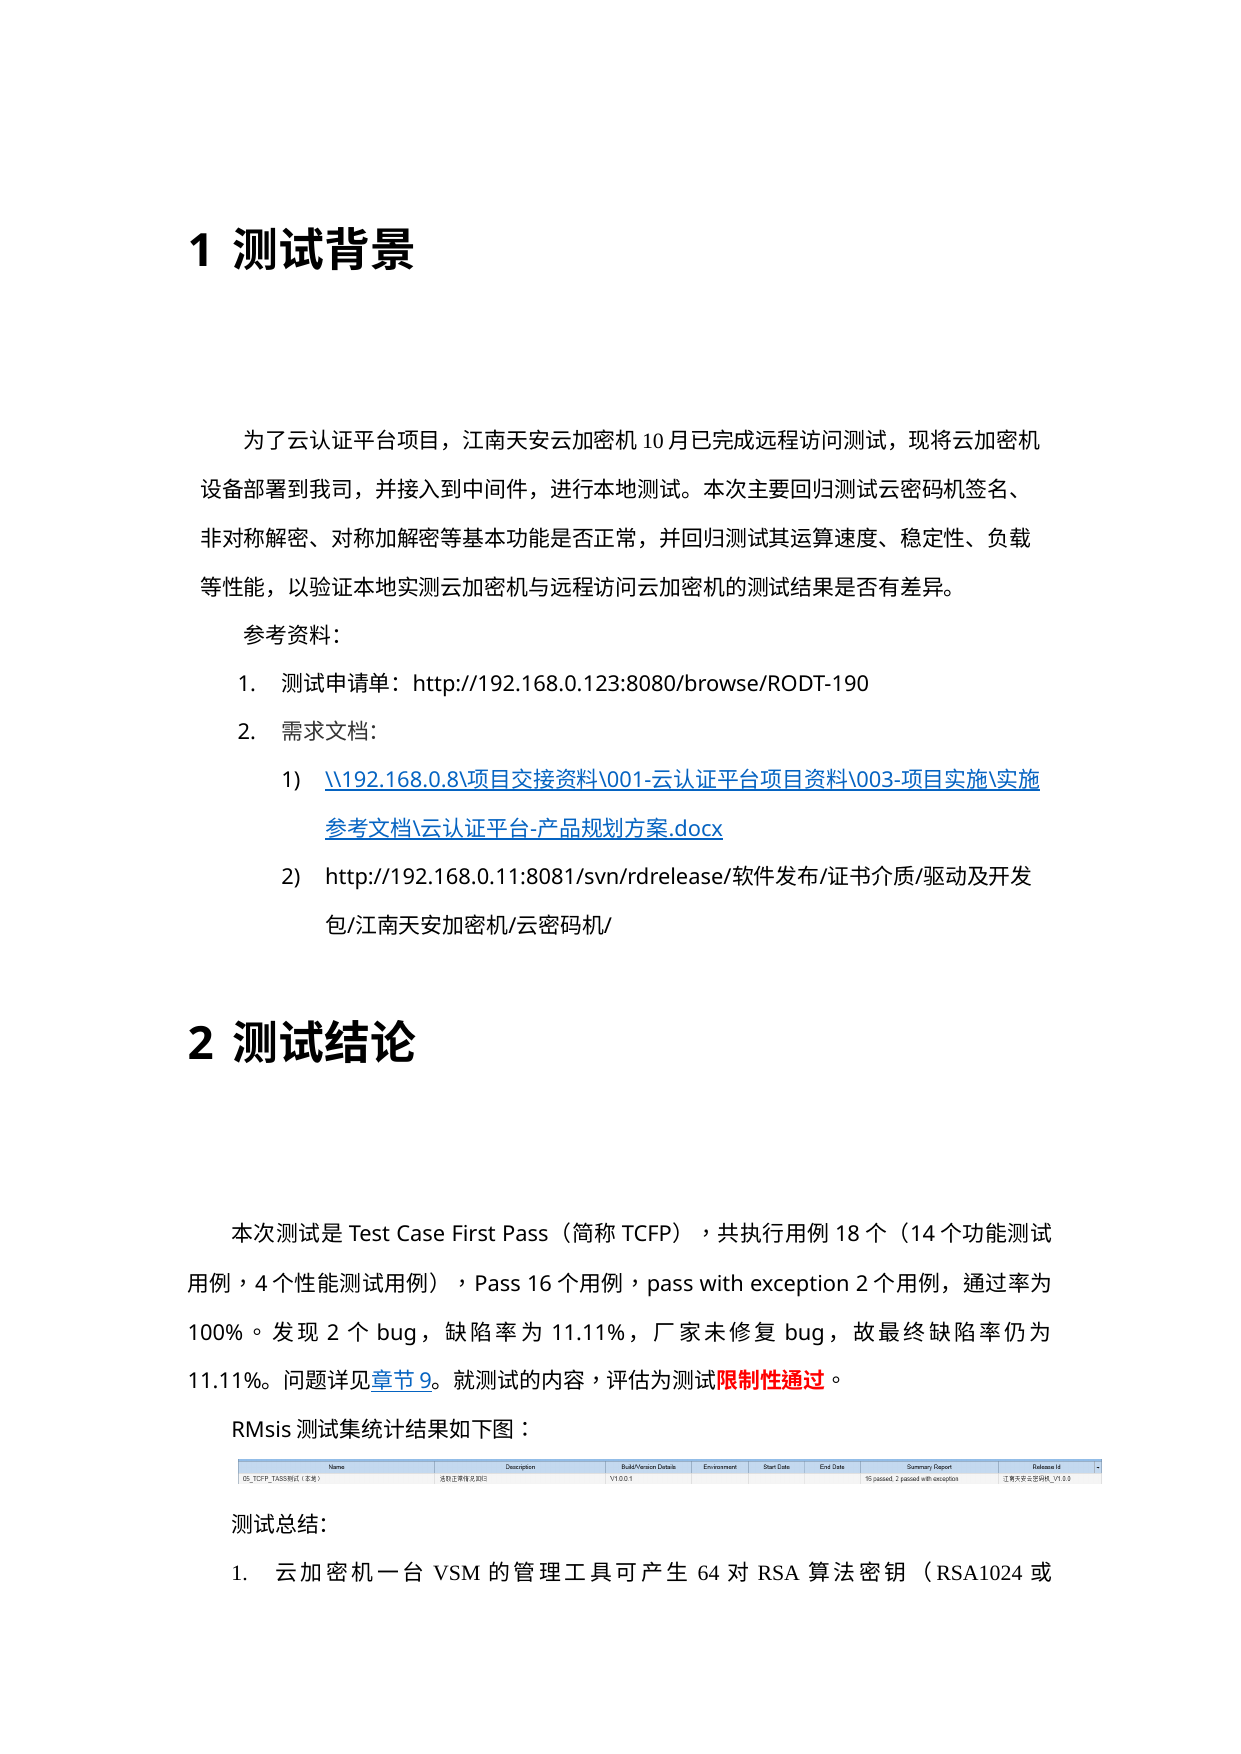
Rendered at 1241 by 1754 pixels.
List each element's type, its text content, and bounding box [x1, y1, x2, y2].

list 测试申请单：http://192.168.0.123:8080/browse/RODT-190 [237, 666, 1053, 698]
text 测试总结： [187, 1507, 1053, 1539]
picture [237, 1459, 1103, 1484]
list 参考资料： [200, 618, 1053, 650]
list \\192.168.0.8\项目交接资料\001-云认证平台项目资料\003-项目实施\实施参考文档\云认证平台-产品规划方案.docx [281, 762, 1053, 843]
subtitle 测试背景 [187, 197, 1053, 295]
list 需求文档： [237, 714, 1053, 747]
subtitle 测试结论 [187, 991, 1053, 1089]
text 本次测试是Test Case First Pass（简称TCFP），共执行用例18个（14个功能测试用例，4个性能测试用例），Pass 16个用例，pass with exception 2个用例，通过率为100%。发现2个bug，缺陷率为11.11%，厂家未修复bug，故最终缺陷率仍为11.11%。问题详见章节9。就测试的内容，评估为测试限制性通过。 [187, 1217, 1053, 1396]
text RMsis测试集统计结果如下图： [187, 1411, 1053, 1444]
list 为了云认证平台项目，江南天安云加密机10月已完成远程访问测试，现将云加密机设备部署到我司，并接入到中间件，进行本地测试。本次主要回归测试云密码机签名、非对称解密、对称加解密等基本功能是否正常，并回归测试其运算速度、稳定性、负载等性能，以验证本地实测云加密机与远程访问云加密机的测试结果是否有差异。 [200, 423, 1053, 602]
list http://192.168.0.11:8081/svn/rdrelease/软件发布/证书介质/驱动及开发包/江南天安加密机/云密码机/ [281, 859, 1053, 940]
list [231, 1555, 1053, 1587]
